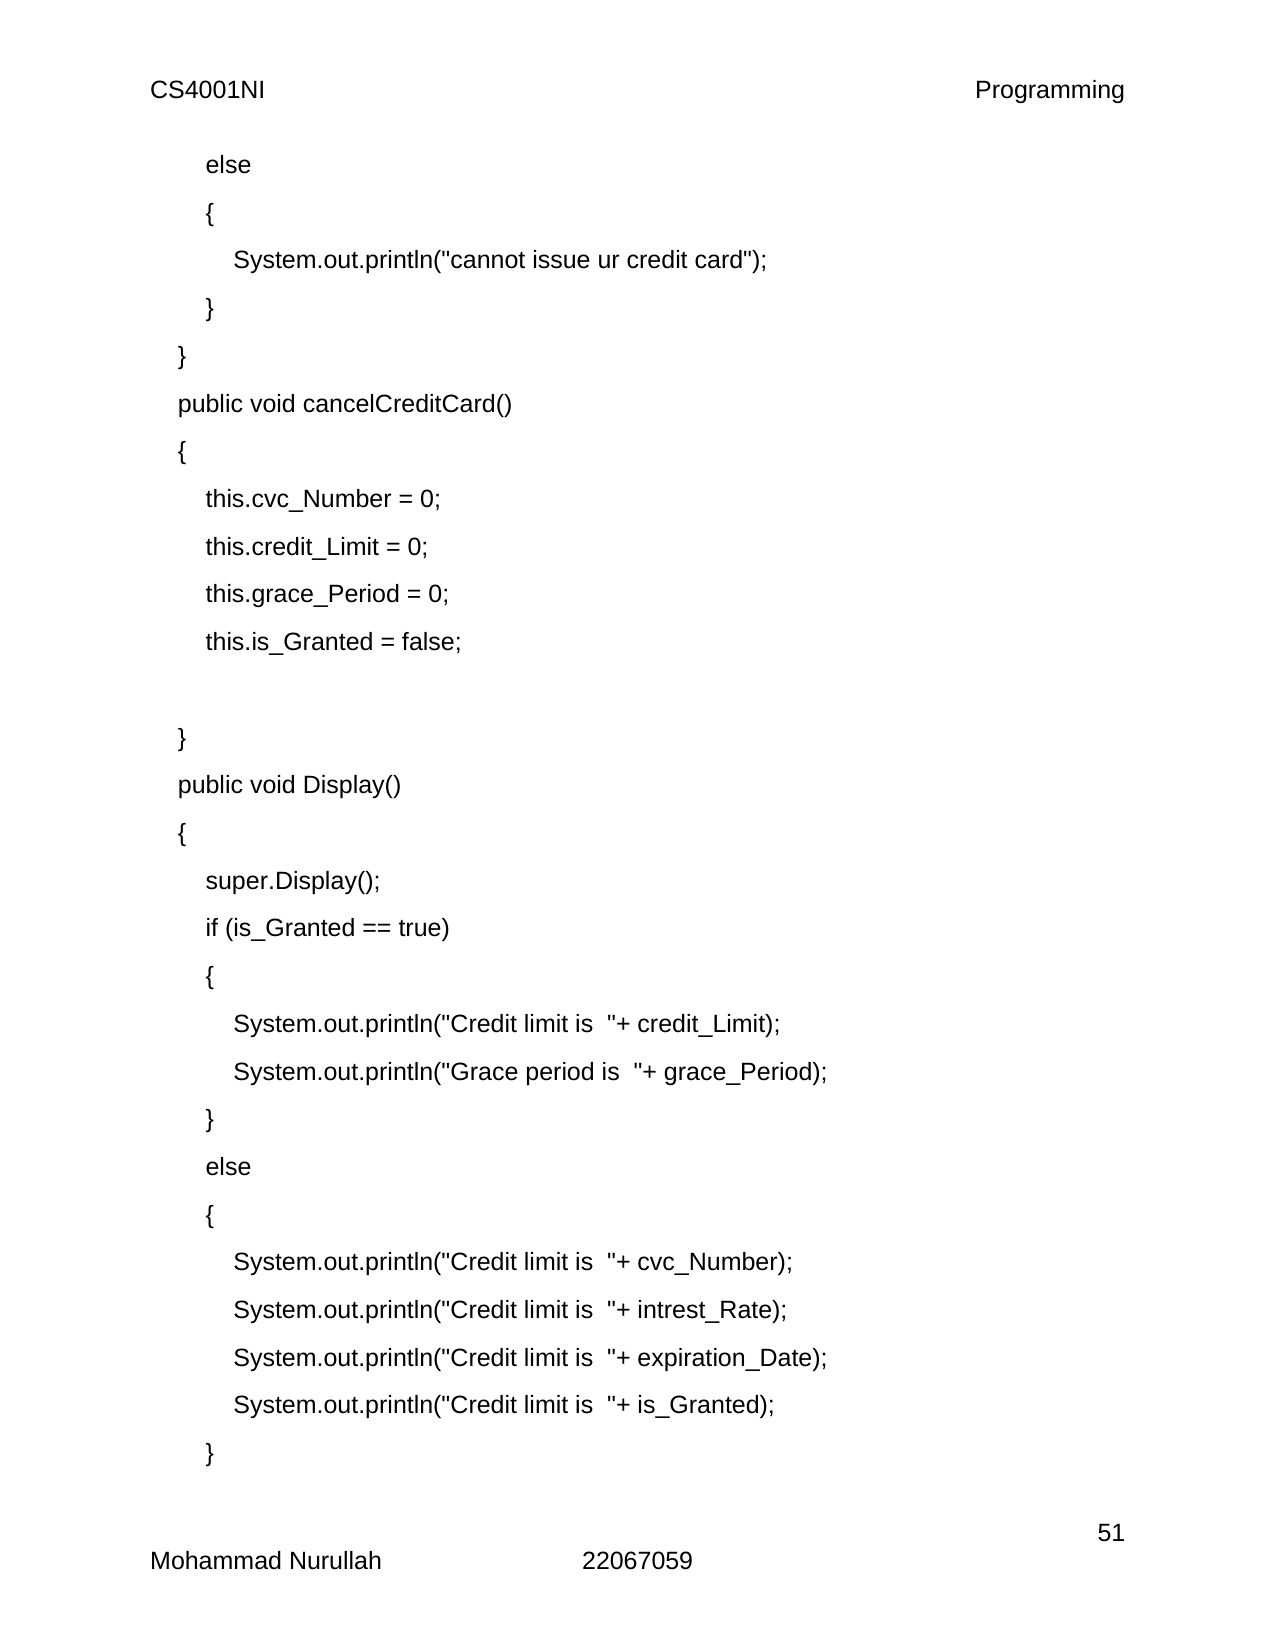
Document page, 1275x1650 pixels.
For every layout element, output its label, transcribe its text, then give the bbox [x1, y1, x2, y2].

text } [150, 722, 1125, 751]
text System.out.println("Credit limit is "+ is_Granted); [150, 1390, 1125, 1419]
text System.out.println("Credit limit is "+ credit_Limit); [150, 1009, 1125, 1037]
text { [150, 1199, 1125, 1228]
text System.out.println("Credit limit is "+ expiration_Date); [150, 1343, 1125, 1371]
text System.out.println("Grace period is "+ grace_Period); [150, 1056, 1125, 1085]
text this.grace_Period = 0; [150, 579, 1125, 608]
text System.out.println("Credit limit is "+ cvc_Number); [150, 1247, 1125, 1276]
text { [150, 961, 1125, 990]
text if (is_Granted == true) [150, 913, 1125, 942]
text } [150, 293, 1125, 322]
text } [150, 1104, 1125, 1133]
text this.credit_Limit = 0; [150, 532, 1125, 560]
text } [150, 1438, 1125, 1467]
text { [150, 818, 1125, 847]
text this.is_Granted = false; [150, 627, 1125, 656]
text public void Display() [150, 770, 1125, 799]
text else [150, 150, 1125, 179]
text public void cancelCreditCard() [150, 388, 1125, 417]
text { [150, 198, 1125, 226]
text } [150, 341, 1125, 369]
text this.cvc_Number = 0; [150, 484, 1125, 513]
text else [150, 1152, 1125, 1181]
text System.out.println("Credit limit is "+ intrest_Rate); [150, 1295, 1125, 1324]
text super.Display(); [150, 866, 1125, 894]
text { [150, 436, 1125, 465]
text System.out.println("cannot issue ur credit card"); [150, 245, 1125, 274]
